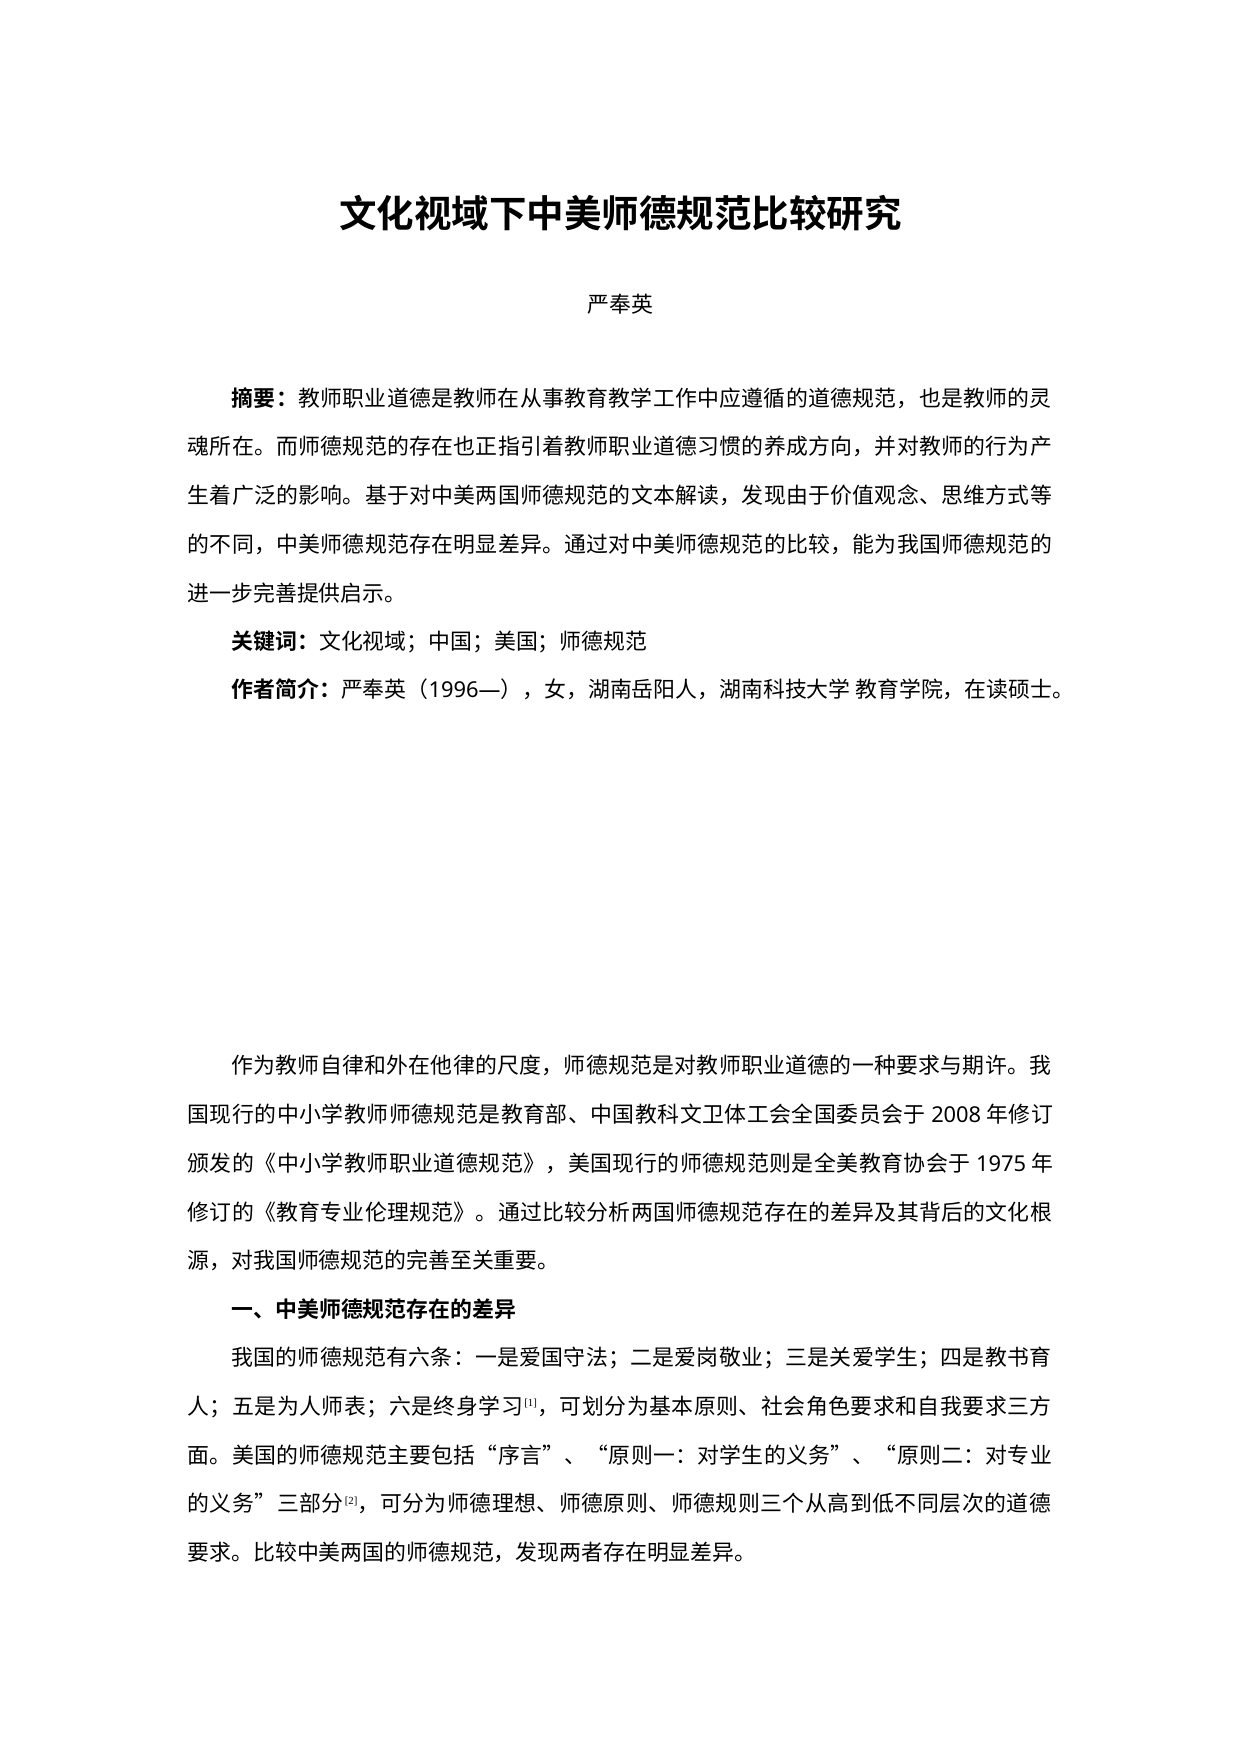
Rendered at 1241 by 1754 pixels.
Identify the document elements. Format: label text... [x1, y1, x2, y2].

text 文化视域下中美师德规范比较研究 [187, 178, 1053, 243]
text 我国的师德规范有六条：一是爱国守法；二是爱岗敬业；三是关爱学生；四是教书育人；五是为人师表；六是终身学习[1]，可划分为基本原则、社会角色要求和自我要求三方面。美国的师德规范主要包括“序言”、“原则一：对学生的义务”、“原则二：对专业的义务”三部分[2]，可分为师德理想、师德原则、师德规则三个从高到低不同层次的道德要求。比较中美两国的师德规范，发现两者存在明显差异。 [187, 1340, 1053, 1567]
text 关键词：文化视域；中国；美国；师德规范 [187, 623, 1053, 656]
text 一、中美师德规范存在的差异 [187, 1291, 1053, 1324]
text 摘要：教师职业道德是教师在从事教育教学工作中应遵循的道德规范，也是教师的灵魂所在。而师德规范的存在也正指引着教师职业道德习惯的养成方向，并对教师的行为产生着广泛的影响。基于对中美两国师德规范的文本解读，发现由于价值观念、思维方式等的不同，中美师德规范存在明显差异。通过对中美师德规范的比较，能为我国师德规范的进一步完善提供启示。 [187, 380, 1053, 608]
text 严奉英 [187, 287, 1053, 319]
text 作为教师自律和外在他律的尺度，师德规范是对教师职业道德的一种要求与期许。我国现行的中小学教师师德规范是教育部、中国教科文卫体工会全国委员会于2008年修订颁发的《中小学教师职业道德规范》，美国现行的师德规范则是全美教育协会于1975年修订的《教育专业伦理规范》。通过比较分析两国师德规范存在的差异及其背后的文化根源，对我国师德规范的完善至关重要。 [187, 1048, 1053, 1276]
text 作者简介：严奉英（1996—），女，湖南岳阳人，湖南科技大学 教育学院，在读硕士。 [187, 672, 1053, 704]
